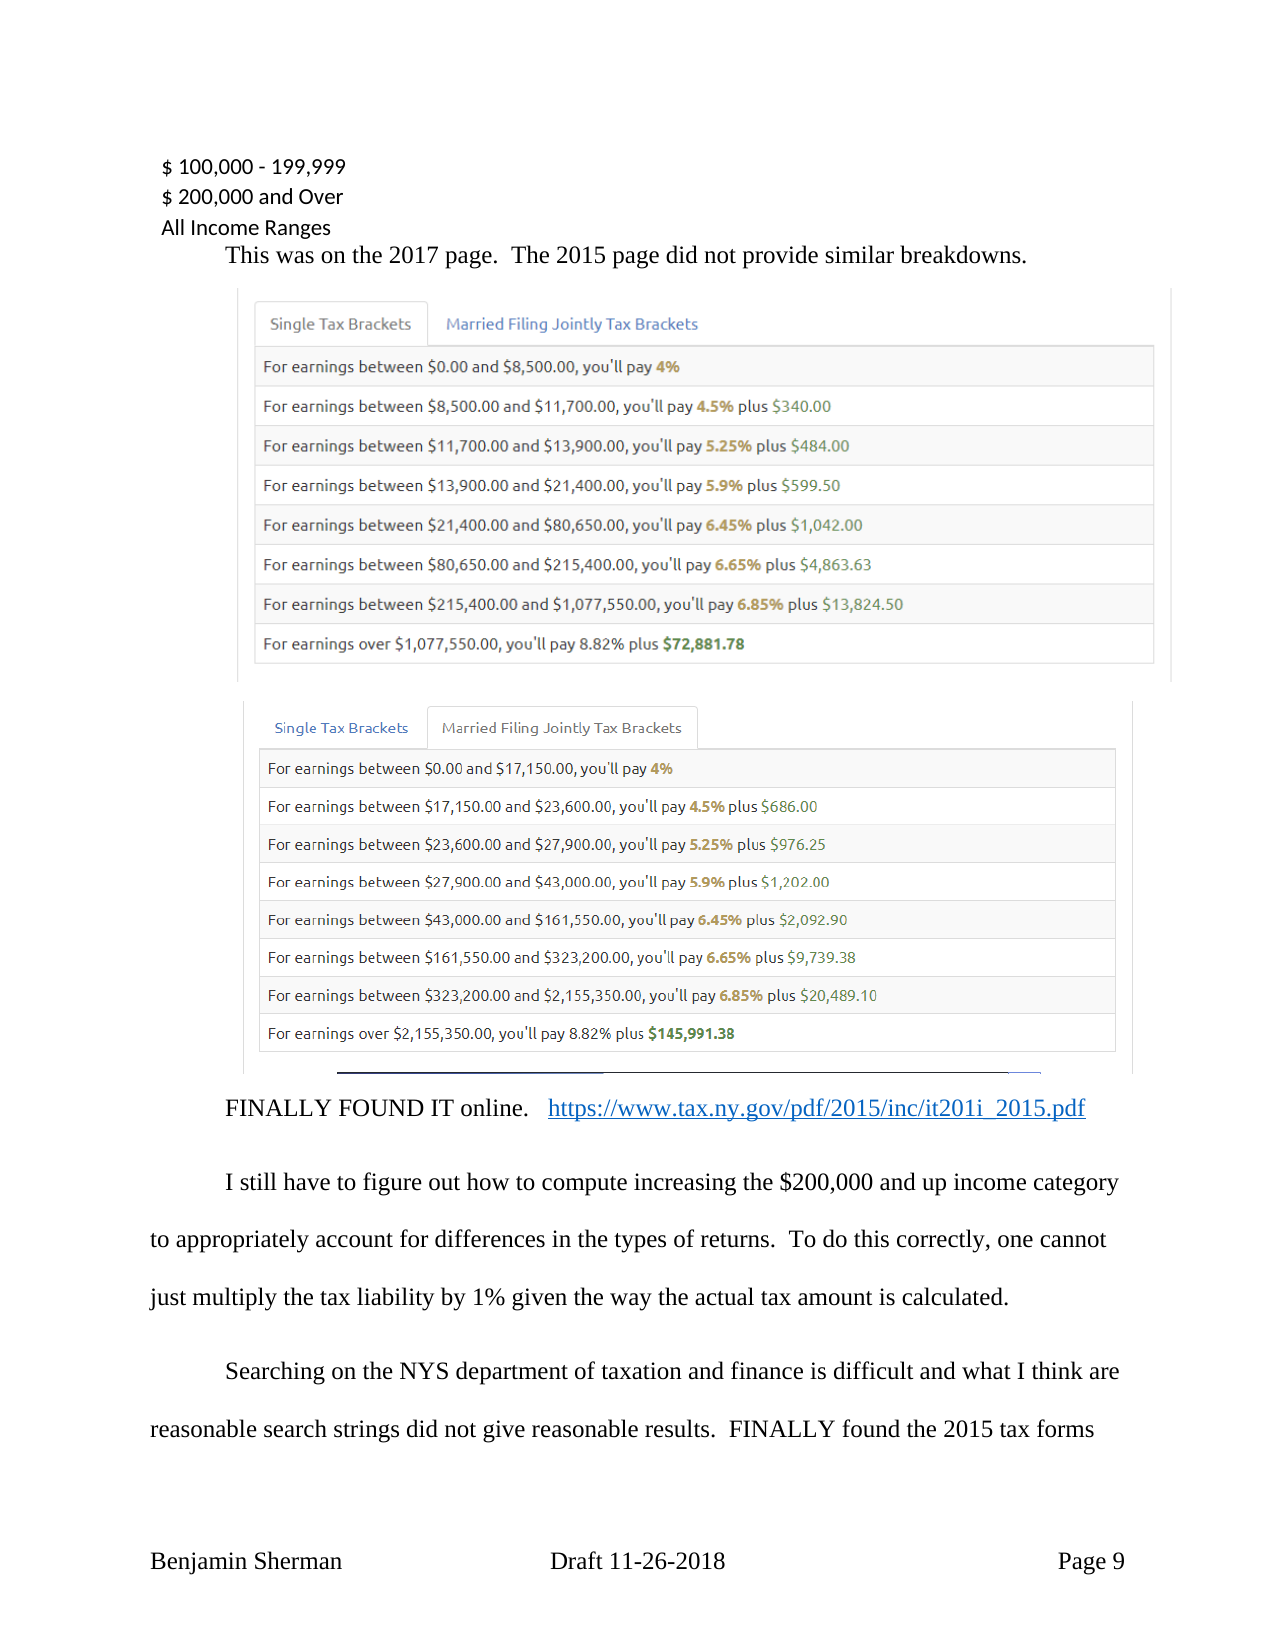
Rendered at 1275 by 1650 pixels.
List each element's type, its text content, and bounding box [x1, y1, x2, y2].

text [150, 1356, 1125, 1442]
text I still have to figure out how to compute increasing the $200,000 and up income category to appropriately account for differences in the types of returns. To do this correctly, one cannot just multiply the tax liability by 1% given the way the actual tax amount is calculated. [150, 1167, 1125, 1311]
table_cell All Income Ranges [150, 210, 598, 241]
text This was on the 2017 page. The 2015 page did not provide similar breakdowns. [150, 241, 1125, 269]
table_cell $ 100,000 - 199,999 [150, 150, 598, 180]
text FINALLY FOUND IT online. https://www.tax.ny.gov/pdf/2015/inc/it201i_2015.pdf [150, 1093, 1125, 1122]
table_cell $ 200,000 and Over [150, 180, 598, 210]
picture [225, 288, 1200, 682]
picture [225, 701, 1200, 1074]
